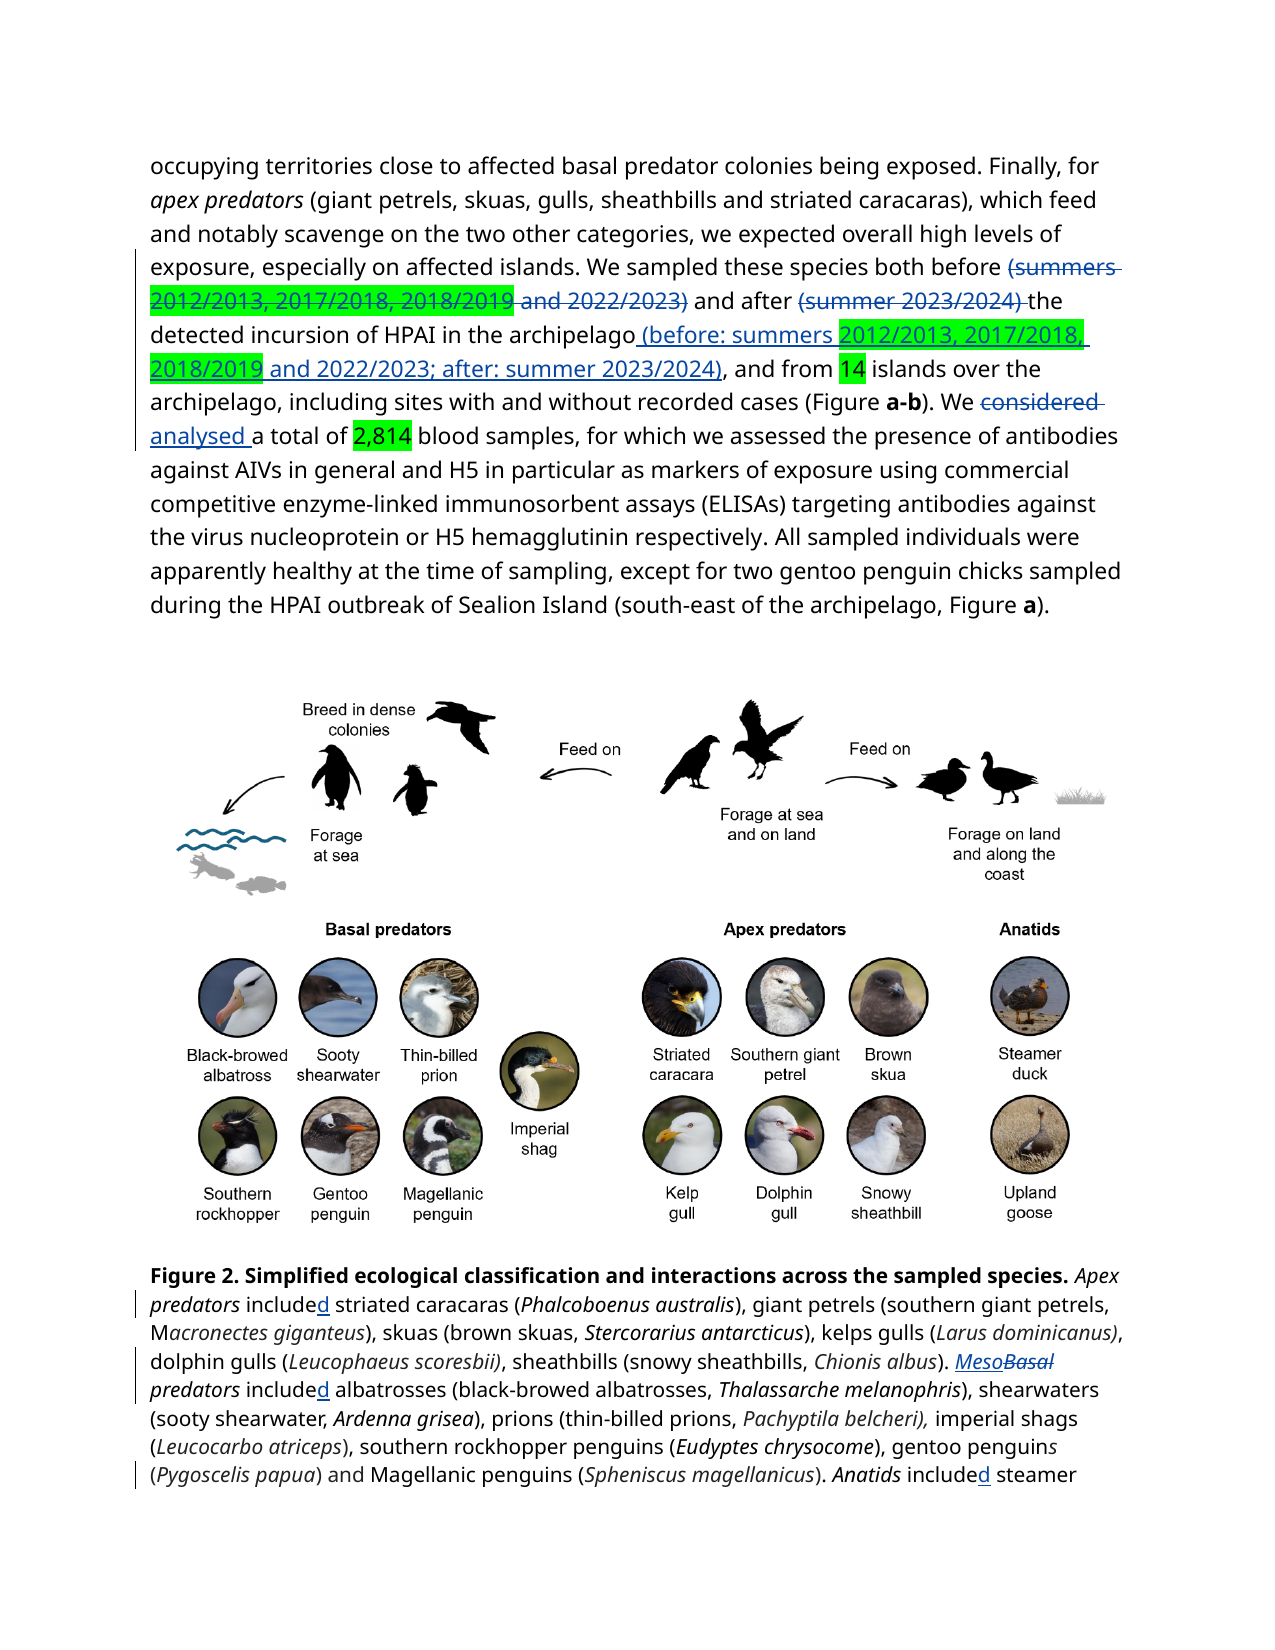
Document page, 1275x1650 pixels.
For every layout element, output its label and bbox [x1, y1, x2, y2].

picture [166, 691, 1109, 1233]
text [150, 150, 1125, 620]
text [150, 1262, 1125, 1489]
